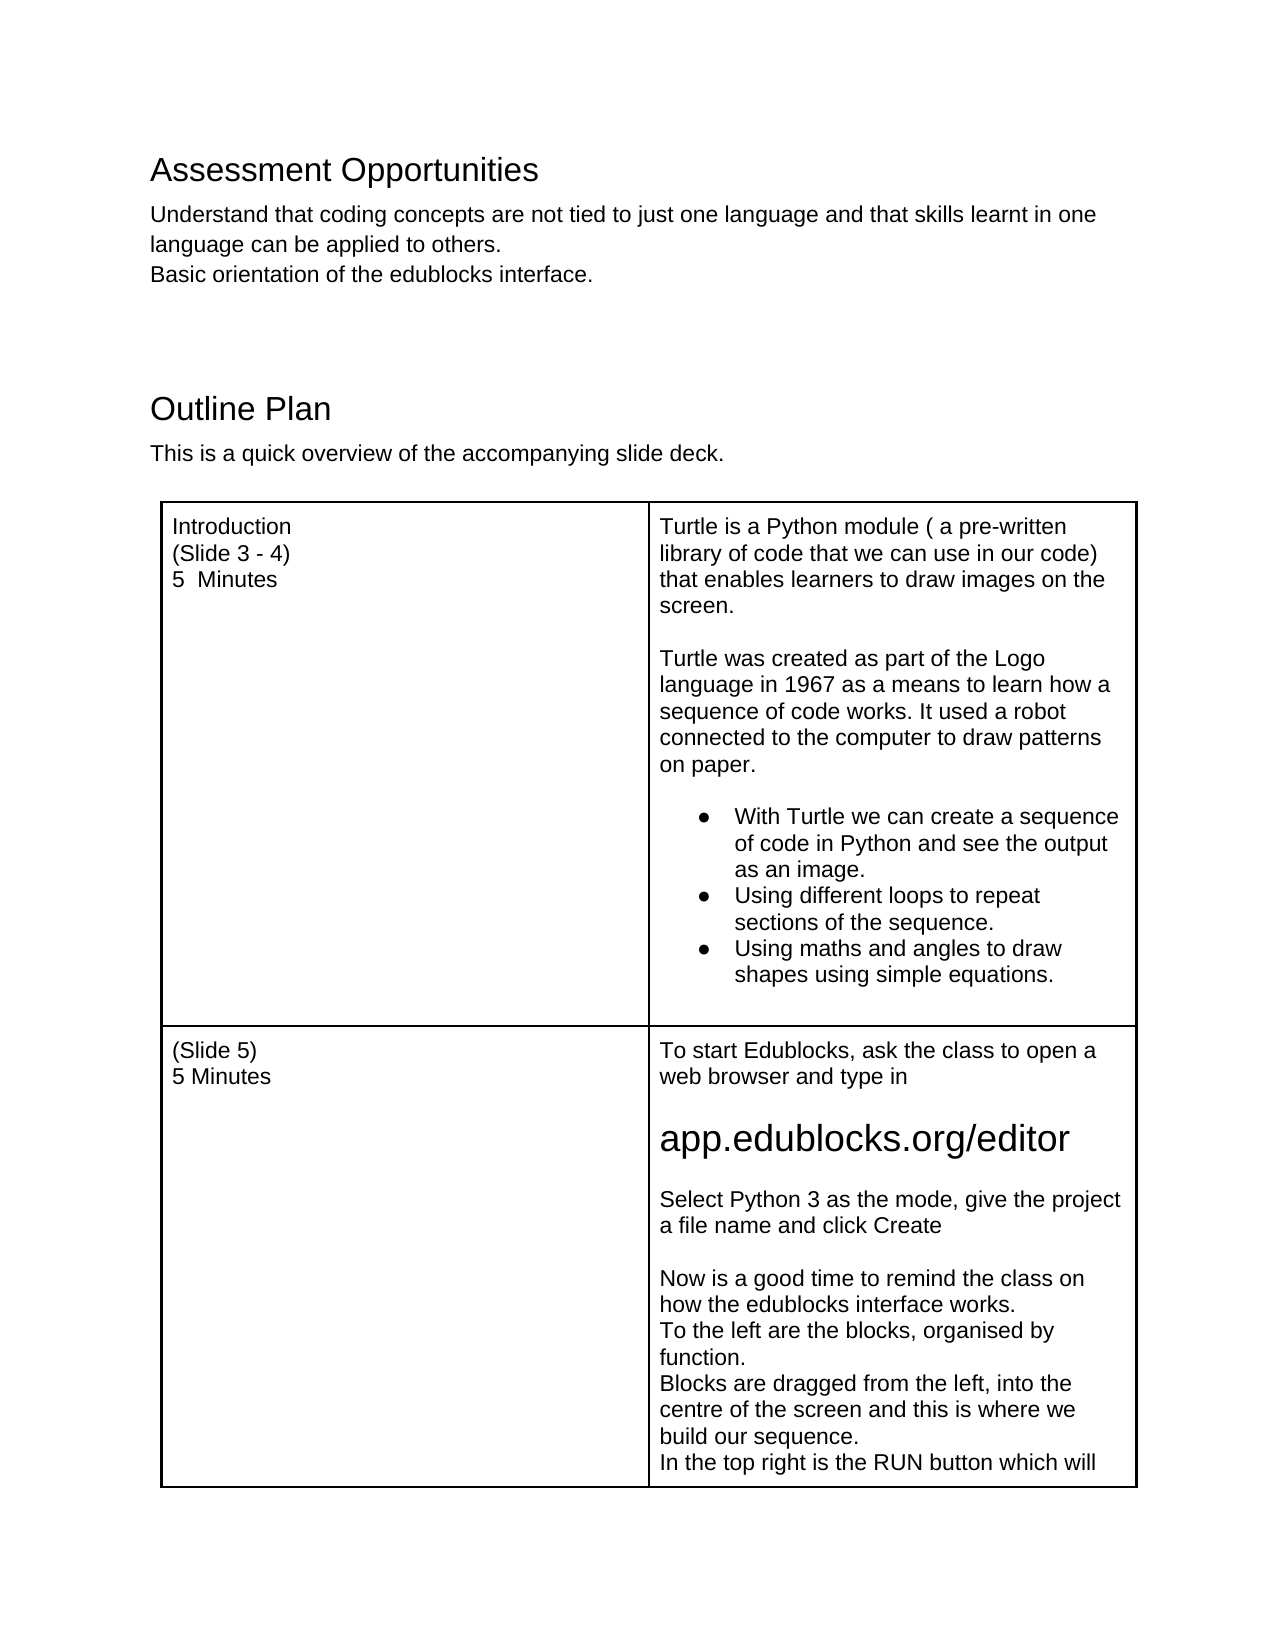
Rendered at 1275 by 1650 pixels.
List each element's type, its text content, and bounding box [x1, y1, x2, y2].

text This is a quick overview of the accompanying slide deck. [150, 440, 1125, 467]
text Basic orientation of the edublocks interface. [150, 261, 1125, 288]
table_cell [650, 1027, 1135, 1486]
table_header Introduction (Slide 3 - 4) 5 Minutes [163, 503, 648, 1024]
text Understand that coding concepts are not tied to just one language and that skills learnt in one language can be applied to others. [150, 201, 1125, 257]
table_header Turtle is a Python module ( a pre-written library of code that we can use in our code) that enables learners to draw images on the screen. Turtle was created as part of the Logo language in 1967 as a means to learn how a sequence of code works. It used a robot connected to the computer to draw patterns on paper. With Turtle we can create a sequence of code in Python and see the output as an image. Using different loops to repeat sections of the sequence. Using maths and angles to draw shapes using simple equations. [650, 503, 1135, 1024]
table_cell (Slide 5) 5 Minutes [163, 1027, 648, 1486]
subtitle Assessment Opportunities [150, 150, 1125, 188]
subtitle Outline Plan [150, 389, 1125, 428]
